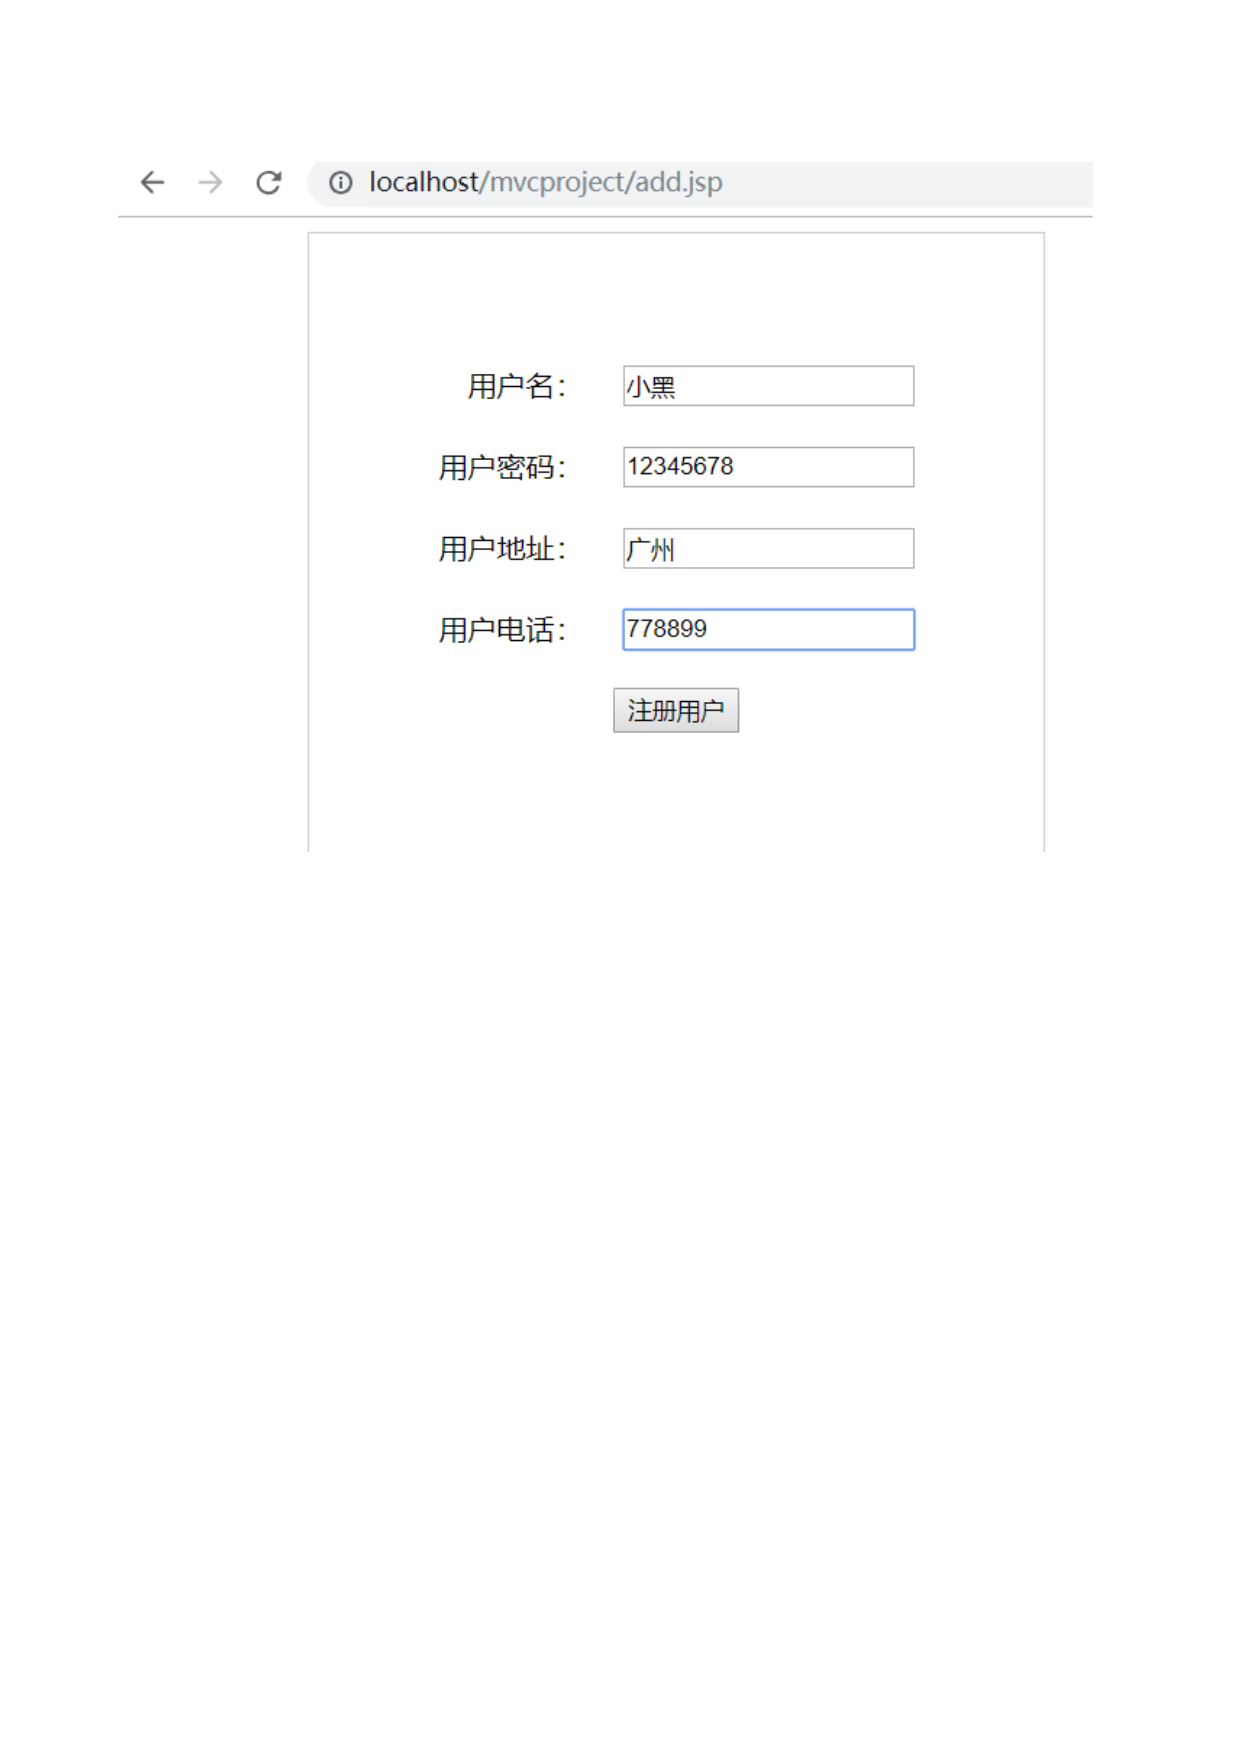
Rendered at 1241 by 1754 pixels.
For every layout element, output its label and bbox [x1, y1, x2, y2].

picture [118, 162, 1093, 852]
